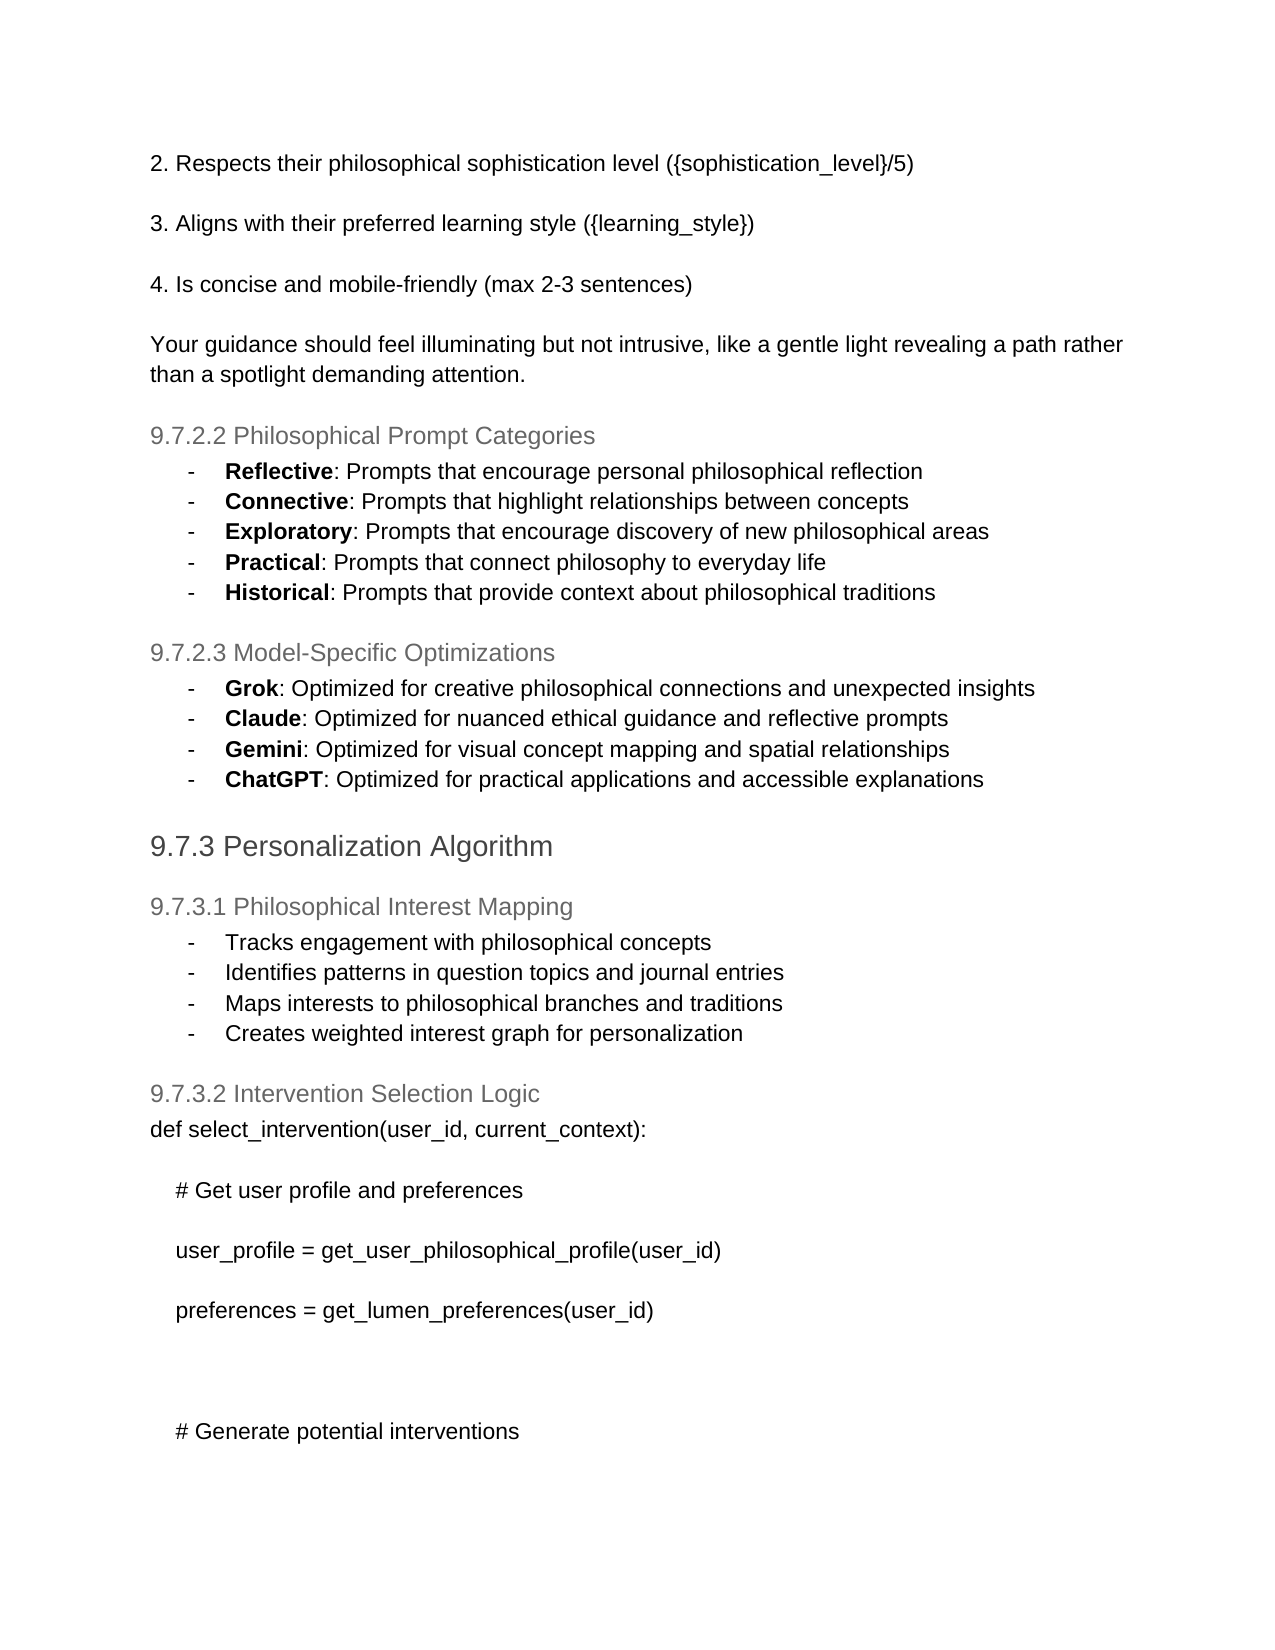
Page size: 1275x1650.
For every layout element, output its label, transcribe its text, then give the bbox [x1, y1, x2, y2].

list Creates weighted interest graph for personalization [187, 1020, 1125, 1046]
list Reflective: Prompts that encourage personal philosophical reflection [187, 458, 1125, 484]
text def select_intervention(user_id, current_context): [150, 1116, 1125, 1143]
list Connective: Prompts that highlight relationships between concepts [187, 488, 1125, 514]
list Tracks engagement with philosophical concepts [187, 929, 1125, 956]
list Historical: Prompts that provide context about philosophical traditions [187, 579, 1125, 605]
list Maps interests to philosophical branches and traditions [187, 989, 1125, 1016]
list Grok: Optimized for creative philosophical connections and unexpected insights [187, 675, 1125, 702]
text # Get user profile and preferences [150, 1177, 1125, 1203]
text user_profile = get_user_philosophical_profile(user_id) [150, 1237, 1125, 1263]
list Identifies patterns in question topics and journal entries [187, 959, 1125, 986]
subtitle 9.7.3.2 Intervention Selection Logic [150, 1079, 1125, 1108]
text Your guidance should feel illuminating but not intrusive, like a gentle light revealing a path rather than a spotlight demanding attention. [150, 331, 1125, 388]
text 2. Respects their philosophical sophistication level ({sophistication_level}/5) [150, 150, 1125, 176]
text 3. Aligns with their preferred learning style ({learning_style}) [150, 210, 1125, 237]
text # Generate potential interventions [150, 1418, 1125, 1445]
subtitle 9.7.3.1 Philosophical Interest Mapping [150, 892, 1125, 921]
list Practical: Prompts that connect philosophy to everyday life [187, 548, 1125, 575]
list ChatGPT: Optimized for practical applications and accessible explanations [187, 766, 1125, 792]
list Claude: Optimized for nuanced ethical guidance and reflective prompts [187, 705, 1125, 732]
list Exploratory: Prompts that encourage discovery of new philosophical areas [187, 518, 1125, 545]
text preferences = get_lumen_preferences(user_id) [150, 1297, 1125, 1324]
subtitle 9.7.2.3 Model-Specific Optimizations [150, 638, 1125, 667]
subtitle 9.7.2.2 Philosophical Prompt Categories [150, 421, 1125, 449]
list Gemini: Optimized for visual concept mapping and spatial relationships [187, 736, 1125, 762]
text 4. Is concise and mobile-friendly (max 2-3 sentences) [150, 271, 1125, 297]
subtitle 9.7.3 Personalization Algorithm [150, 829, 1125, 863]
